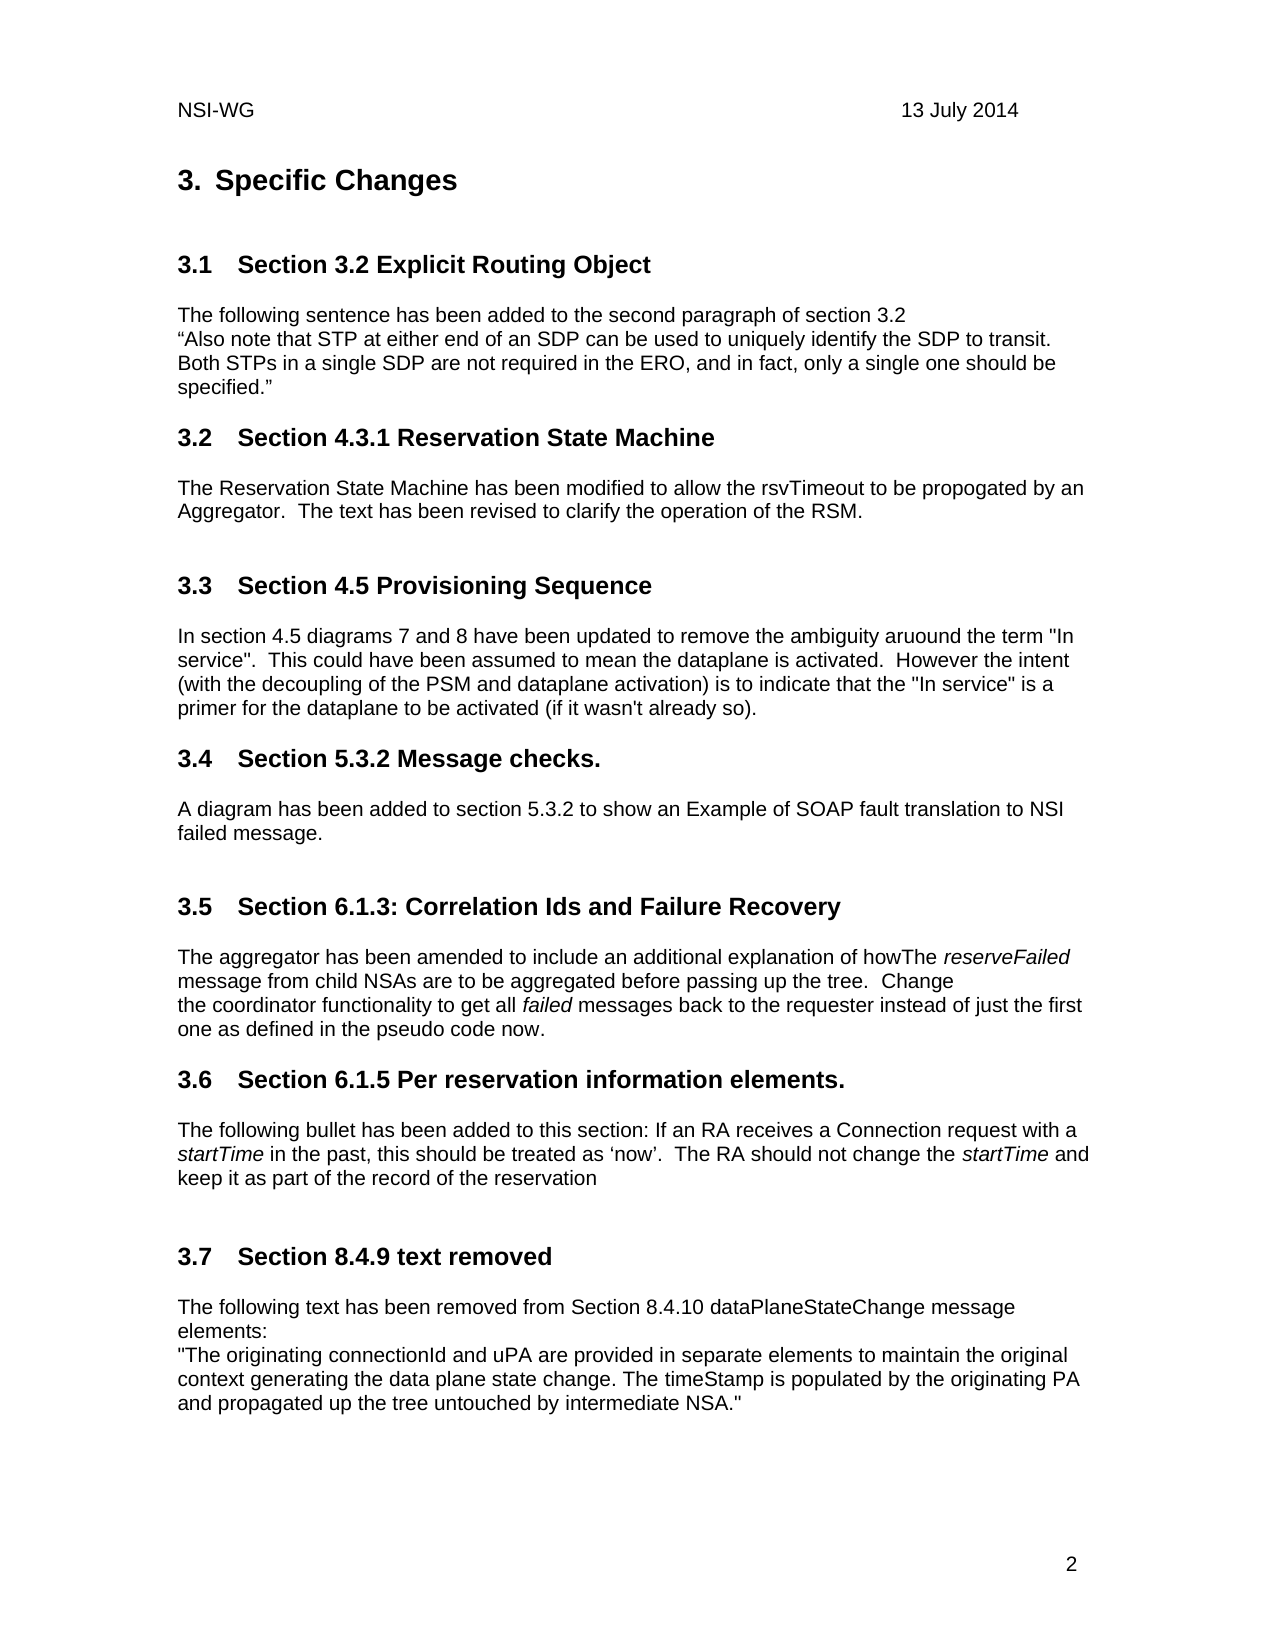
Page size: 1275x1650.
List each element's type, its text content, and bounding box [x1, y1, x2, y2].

subtitle Specific Changes [177, 162, 1098, 196]
text The aggregator has been amended to include an additional explanation of howThe reserveFailed message from child NSAs are to be aggregated before passing up the tree. Change the coordinator functionality to get all failed messages back to the requester instead of just the first one as defined in the pseudo code now. [177, 945, 1098, 1041]
text “Also note that STP at either end of an SDP can be used to uniquely identify the SDP to transit. Both STPs in a single SDP are not required in the ERO, and in fact, only a single one should be specified.” [177, 327, 1098, 399]
subtitle Section 4.3.1 Reservation State Machine [177, 423, 1098, 451]
subtitle Section 4.5 Provisioning Sequence [177, 571, 1098, 600]
subtitle Section 6.1.5 Per reservation information elements. [177, 1065, 1098, 1093]
subtitle Section 3.2 Explicit Routing Object [177, 250, 1098, 279]
text In section 4.5 diagrams 7 and 8 have been updated to remove the ambiguity aruound the term "In service". This could have been assumed to mean the dataplane is activated. However the intent (with the decoupling of the PSM and dataplane activation) is to indicate that the "In service" is a primer for the dataplane to be activated (if it wasn't already so). [177, 624, 1098, 720]
subtitle Section 8.4.9 text removed [177, 1242, 1098, 1271]
subtitle Section 6.1.3: Correlation Ids and Failure Recovery [177, 892, 1098, 921]
text The following sentence has been added to the second paragraph of section 3.2 [177, 303, 1098, 327]
text The Reservation State Machine has been modified to allow the rsvTimeout to be propogated by an Aggregator. The text has been revised to clarify the operation of the RSM. [177, 475, 1098, 523]
text The following bullet has been added to this section: If an RA receives a Connection request with a startTime in the past, this should be treated as ‘now’. The RA should not change the startTime and keep it as part of the record of the reservation [177, 1117, 1098, 1189]
subtitle Section 5.3.2 Message checks. [177, 744, 1098, 772]
text The following text has been removed from Section 8.4.10 dataPlaneStateChange message elements: [177, 1294, 1098, 1342]
text A diagram has been added to section 5.3.2 to show an Example of SOAP fault translation to NSI failed message. [177, 796, 1098, 844]
text "The originating connectionId and uPA are provided in separate elements to maintain the original context generating the data plane state change. The timeStamp is populated by the originating PA and propagated up the tree untouched by intermediate NSA." [177, 1342, 1098, 1414]
